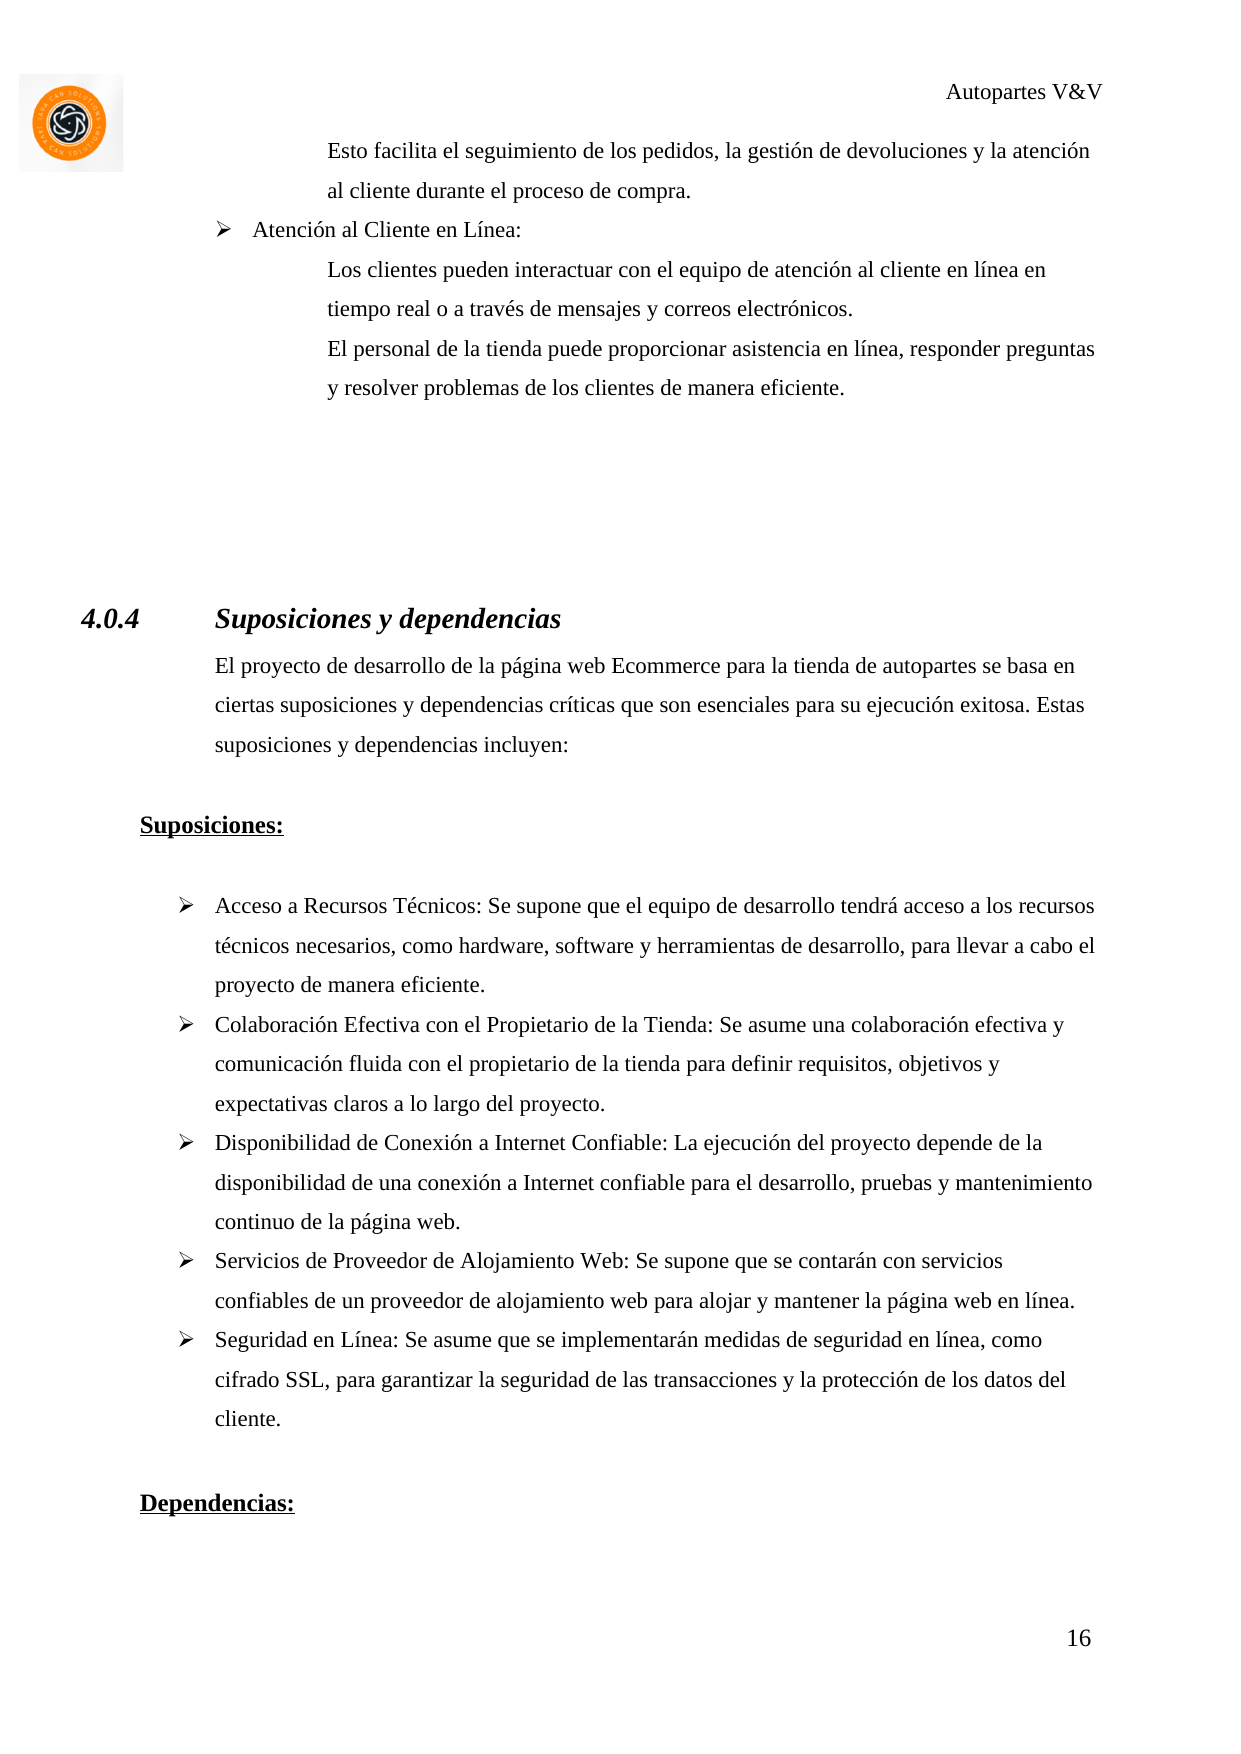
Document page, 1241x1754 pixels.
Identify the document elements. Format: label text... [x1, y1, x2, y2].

list Atención al Cliente en Línea: [214, 216, 1103, 243]
list Disponibilidad de Conexión a Internet Confiable: La ejecución del proyecto depende de la disponibilidad de una conexión a Internet confiable para el desarrollo, pruebas y mantenimiento continuo de la página web. [177, 1129, 1103, 1234]
list Servicios de Proveedor de Alojamiento Web: Se supone que se contarán con servicios confiables de un proveedor de alojamiento web para alojar y mantener la página web en línea. [177, 1248, 1103, 1313]
text Dependencias: [139, 1488, 1103, 1517]
picture [18, 74, 124, 172]
list Seguridad en Línea: Se asume que se implementarán medidas de seguridad en línea, como cifrado SSL, para garantizar la seguridad de las transacciones y la protección de los datos del cliente. [177, 1327, 1103, 1432]
subtitle Suposiciones y dependencias [125, 601, 1012, 635]
text Esto facilita el seguimiento de los pedidos, la gestión de devoluciones y la atención al cliente durante el proceso de compra. [327, 137, 1103, 203]
text El personal de la tienda puede proporcionar asistencia en línea, responder preguntas y resolver problemas de los clientes de manera eficiente. [327, 335, 1103, 401]
text Los clientes pueden interactuar con el equipo de atención al cliente en línea en tiempo real o a través de mensajes y correos electrónicos. [327, 256, 1103, 322]
text Suposiciones: [139, 810, 1103, 838]
text El proyecto de desarrollo de la página web Ecommerce para la tienda de autopartes se basa en ciertas suposiciones y dependencias críticas que son esenciales para su ejecución exitosa. Estas suposiciones y dependencias incluyen: [214, 652, 1103, 757]
list Colaboración Efectiva con el Propietario de la Tienda: Se asume una colaboración efectiva y comunicación fluida con el propietario de la tienda para definir requisitos, objetivos y expectativas claros a lo largo del proyecto. [177, 1011, 1103, 1116]
list Acceso a Recursos Técnicos: Se supone que el equipo de desarrollo tendrá acceso a los recursos técnicos necesarios, como hardware, software y herramientas de desarrollo, para llevar a cabo el proyecto de manera eficiente. [177, 892, 1103, 998]
